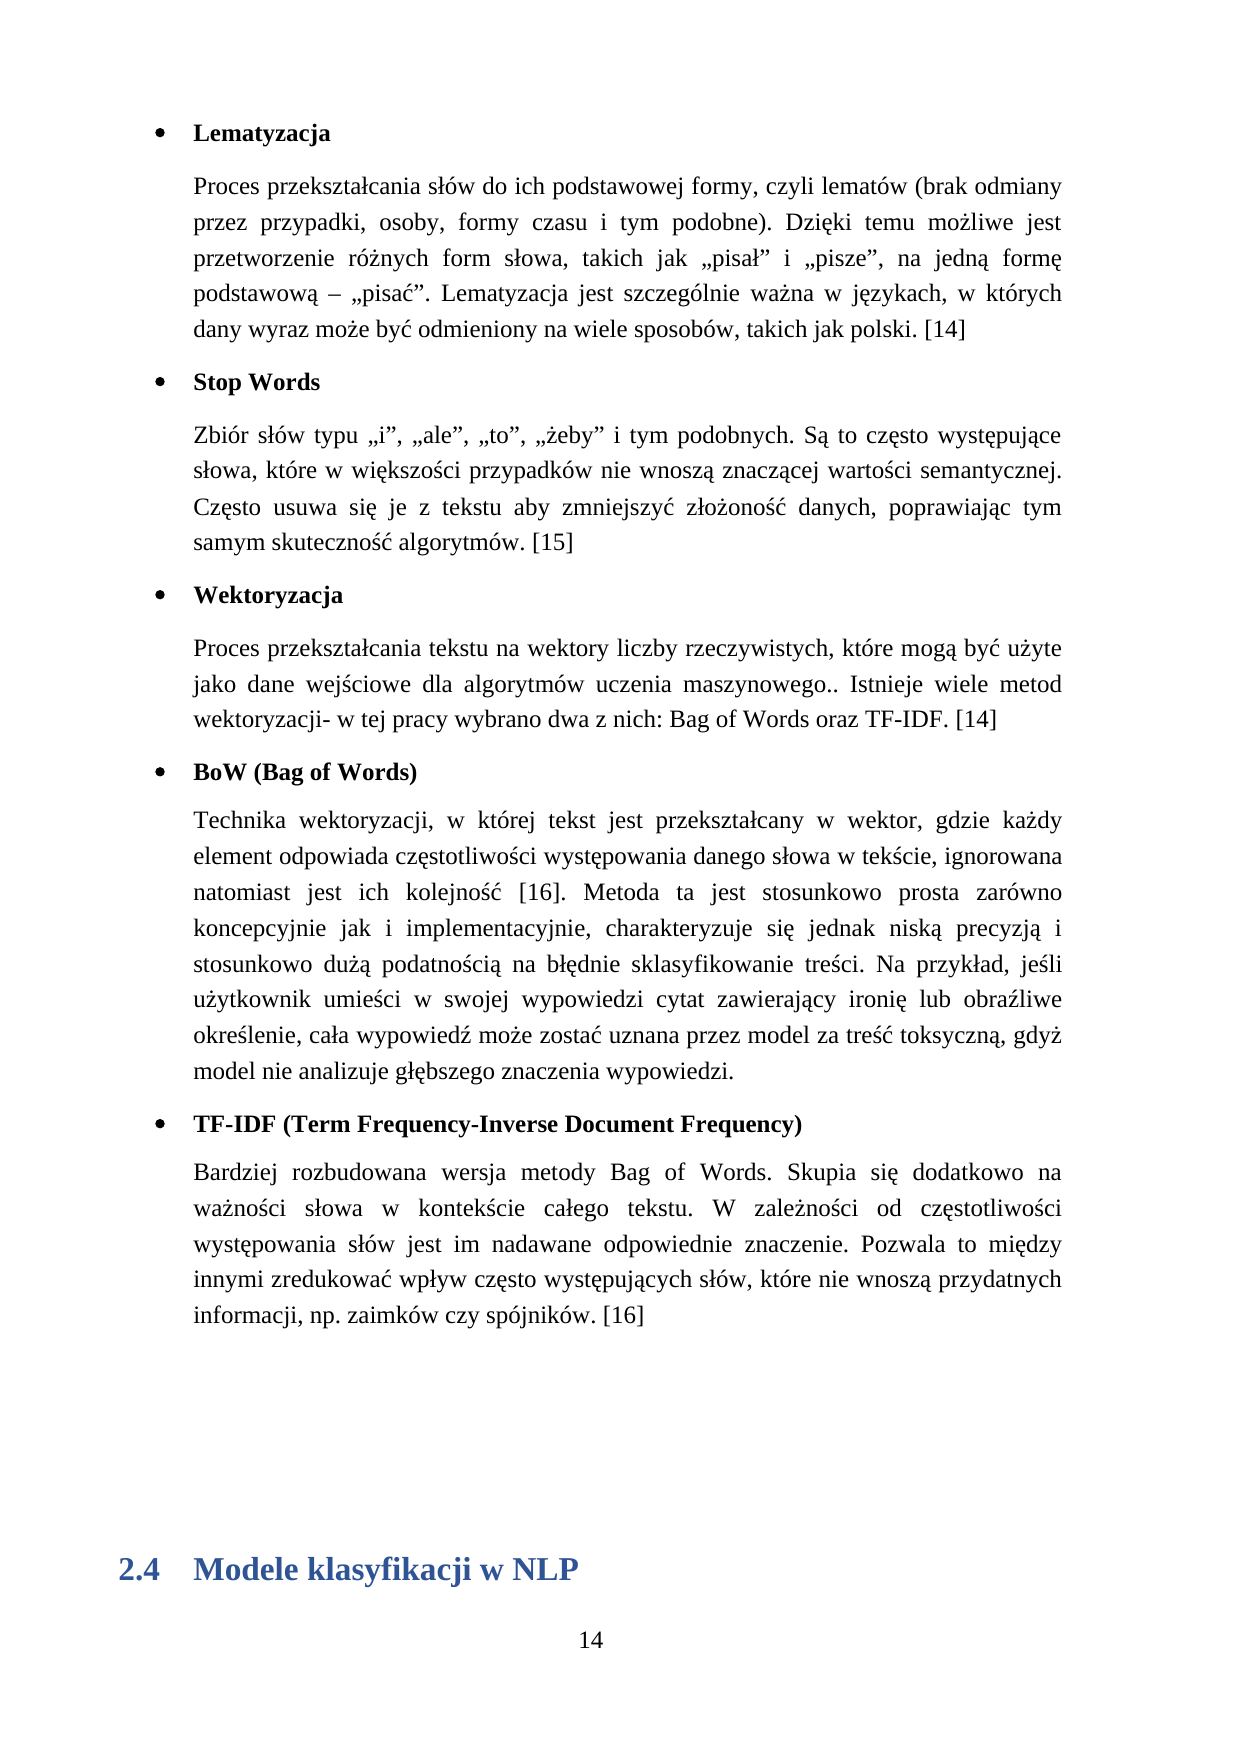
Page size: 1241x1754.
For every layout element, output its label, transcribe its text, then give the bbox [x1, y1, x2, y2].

subtitle Modele klasyfikacji w NLP [118, 1549, 1063, 1587]
list Lematyzacja [156, 118, 1063, 147]
list Wektoryzacja [156, 580, 1063, 609]
list Stop Words [156, 367, 1063, 396]
list BoW (Bag of Words) [156, 757, 1063, 786]
text Proces przekształcania tekstu na wektory liczby rzeczywistych, które mogą być użyte jako dane wejściowe dla algorytmów uczenia maszynowego.. Istnieje wiele metod wektoryzacji- w tej pracy wybrano dwa z nich: Bag of Words oraz TF-IDF. [193, 633, 1063, 733]
text Proces przekształcania słów do ich podstawowej formy, czyli lematów (brak odmiany przez przypadki, osoby, formy czasu i tym podobne). Dzięki temu możliwe jest przetworzenie różnych form słowa, takich jak „pisał” i „pisze”, na jedną formę podstawową – „pisać”. Lematyzacja jest szczególnie ważna w językach, w których dany wyraz może być odmieniony na wiele sposobów, takich jak polski. [193, 171, 1063, 343]
text Zbiór słów typu „i”, „ale”, „to”, „żeby” i tym podobnych. Są to często występujące słowa, które w większości przypadków nie wnoszą znaczącej wartości semantycznej. Często usuwa się je z tekstu aby zmniejszyć złożoność danych, poprawiając tym samym skuteczność algorytmów. [193, 420, 1063, 556]
text Bardziej rozbudowana wersja metody Bag of Words. Skupia się dodatkowo na ważności słowa w kontekście całego tekstu. W zależności od częstotliwości występowania słów jest im nadawane odpowiednie znaczenie. Pozwala to między innymi zredukować wpływ często występujących słów, które nie wnoszą przydatnych informacji, np. zaimków czy spójników. [193, 1157, 1063, 1329]
text Technika wektoryzacji, w której tekst jest przekształcany w wektor, gdzie każdy element odpowiada częstotliwości występowania danego słowa w tekście, ignorowana natomiast jest ich kolejność . Metoda ta jest stosunkowo prosta zarówno koncepcyjnie jak i implementacyjnie, charakteryzuje się jednak niską precyzją i stosunkowo dużą podatnością na błędnie sklasyfikowanie treści. Na przykład, jeśli użytkownik umieści w swojej wypowiedzi cytat zawierający ironię lub obraźliwe określenie, cała wypowiedź może zostać uznana przez model za treść toksyczną, gdyż model nie analizuje głębszego znaczenia wypowiedzi. [193, 805, 1063, 1085]
list TF-IDF (Term Frequency-Inverse Document Frequency) [156, 1109, 1063, 1138]
